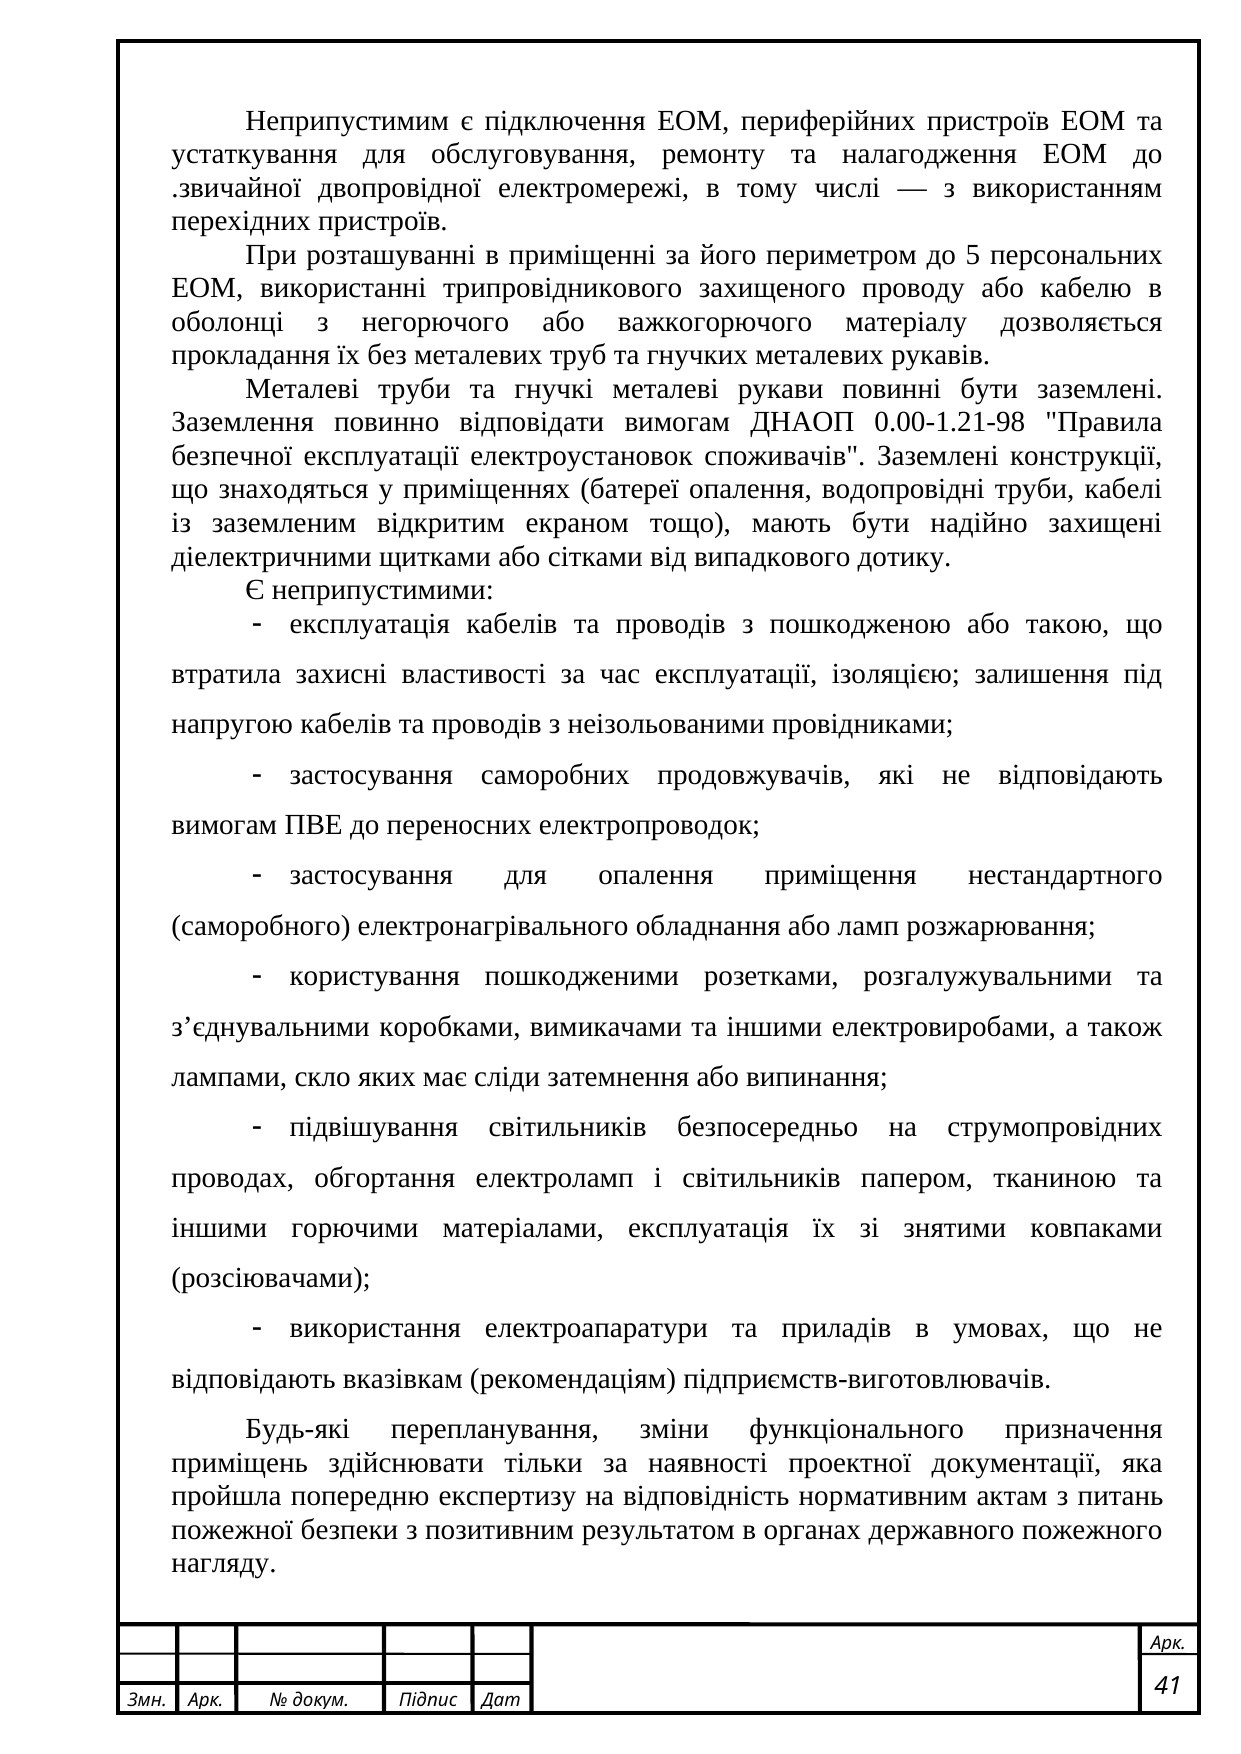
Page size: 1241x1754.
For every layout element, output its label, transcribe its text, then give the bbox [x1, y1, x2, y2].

list використання електроапаратури та приладів в умовах, що не відповідають вказівкам (рекомендаціям) підприємств-виготовлювачів. [171, 1311, 1163, 1394]
text Неприпустимим є підключення ЕОМ, периферійних пристроїв ЕОМ та устаткування для обслуговування, ремонту та налагодження ЕОМ до .звичайної двопровідної електромережі, в тому числі — з використанням перехідних пристроїв. [171, 103, 1163, 237]
text Є неприпустимими: [171, 572, 1163, 606]
list користування пошкодженими розетками, розгалужувальними та з’єднувальними коробками, вимикачами та іншими електровиробами, а також лампами, скло яких має сліди затемнення або випинання; [171, 958, 1163, 1092]
text Будь-які перепланування, зміни функціонального призначення приміщень здійснювати тільки за наявності проектної документації, яка пройшла попередню експертизу на відповідність нор­мативним актам з питань пожежної безпеки з позитивним результатом в органах державного пожежного нагляду. [171, 1411, 1163, 1579]
list підвішування світильників безпосередньо на струмопровідних проводах, обгортання електроламп і світильників папером, тканиною та іншими горючими матеріалами, експлуатація їх зі знятими ковпаками (розсіювачами); [171, 1109, 1163, 1294]
text Металеві труби та гнучкі металеві рукави повинні бути заземлені. Заземлення повинно відповідати вимогам ДНАОП 0.00-1.21-98 "Правила безпечної експлуатації електроустановок споживачів". Заземлені конструкції, що знаходяться у приміщеннях (батереї опалення, водопровідні труби, кабелі із заземленим відкритим екраном тощо), мають бути надійно захищені діелектричними щитками або сітками від випадкового дотику. [171, 371, 1163, 572]
text При розташуванні в приміщенні за його периметром до 5 персональних ЕОМ, використанні трипровідникового захищеного проводу або кабелю в оболонці з негорючого або важкогорючого матеріалу дозволяється прокладання їх без металевих труб та гнучких металевих рукавів. [171, 237, 1163, 371]
list експлуатація кабелів та проводів з пошкодженою або такою, що втратила захисні властивості за час експлуатації, ізоляцією; залишення під напругою кабелів та проводів з неізольованими провідниками; [171, 606, 1163, 740]
list застосування саморобних продовжувачів, які не відповідають вимогам ПВЕ до переносних електропроводок; [171, 757, 1163, 841]
list застосування для опалення приміщення нестандартного (саморобного) електронагрівального обладнання або ламп розжарювання; [171, 857, 1163, 941]
